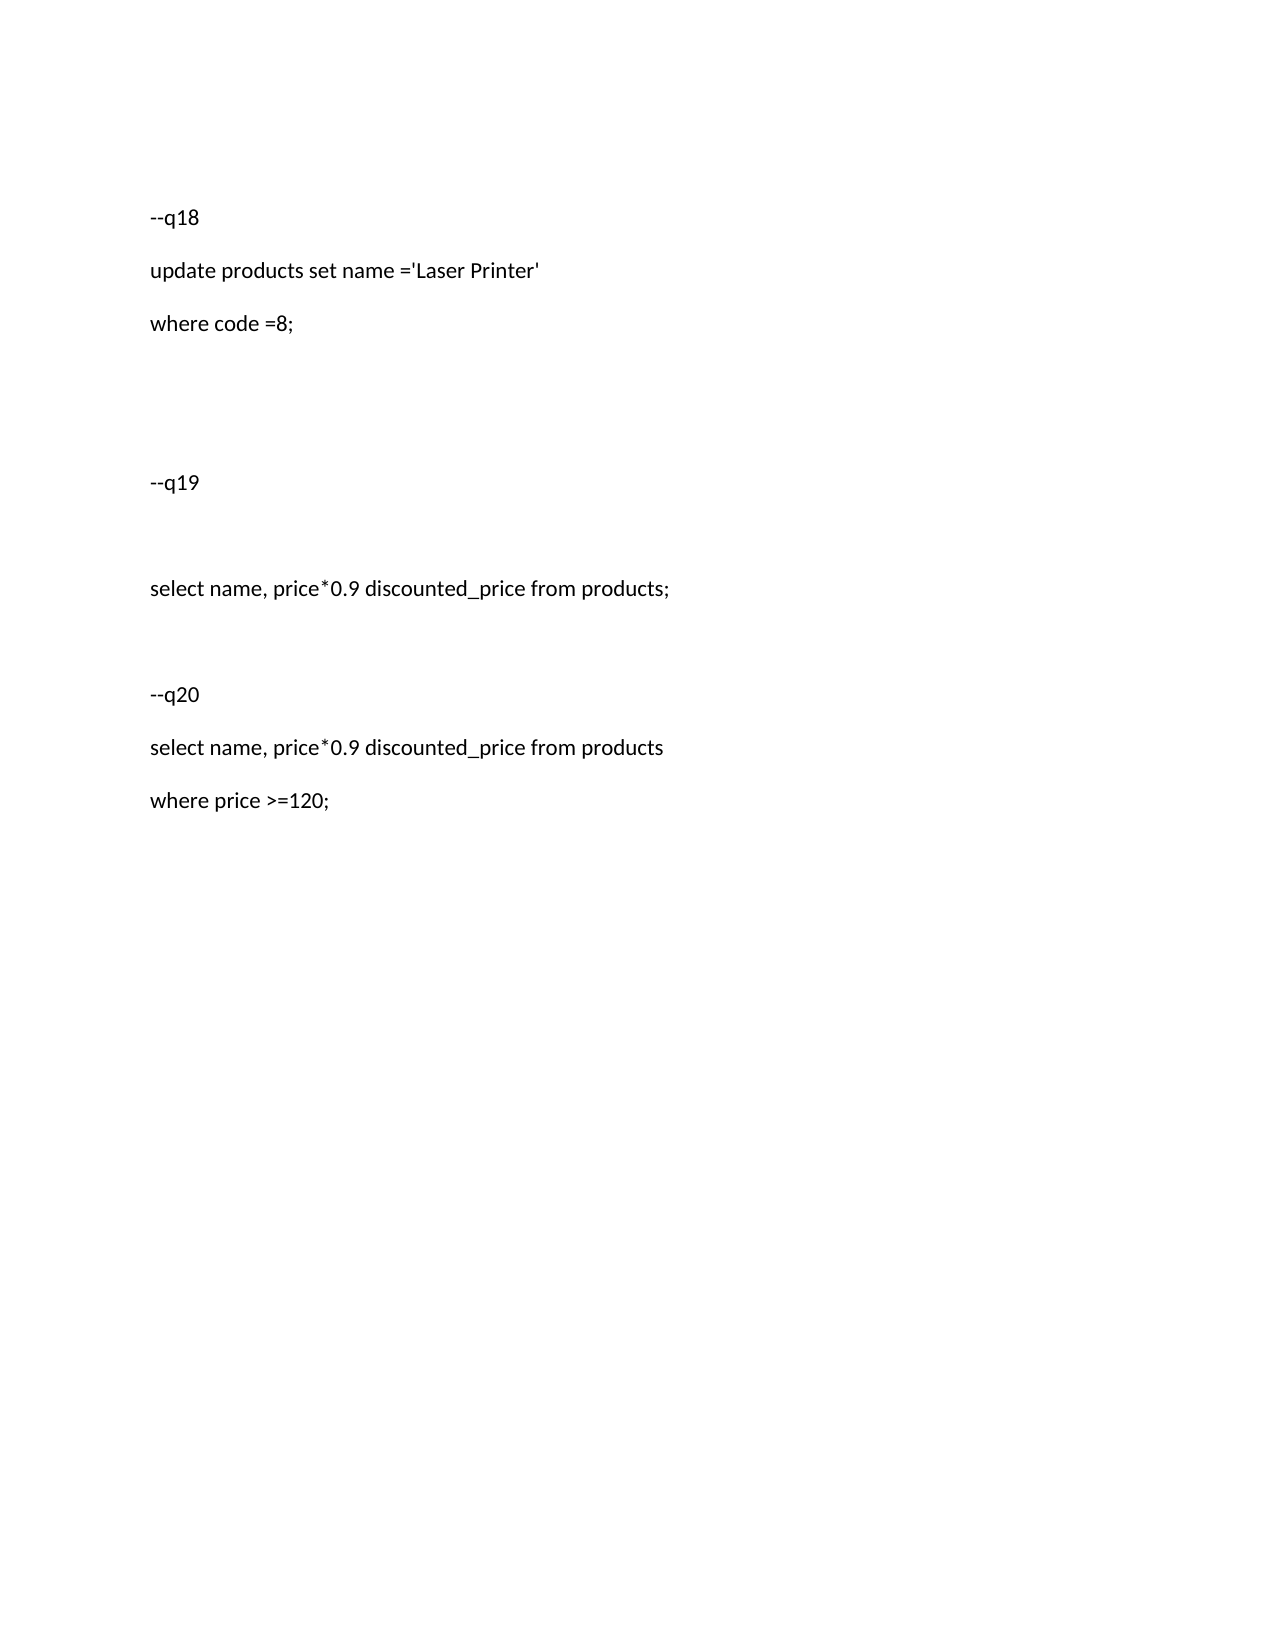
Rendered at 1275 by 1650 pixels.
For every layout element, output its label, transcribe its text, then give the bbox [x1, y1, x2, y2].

text where code =8; [150, 309, 1125, 337]
text where price >=120; [150, 786, 1125, 814]
text update products set name ='Laser Printer' [150, 256, 1125, 284]
text --q20 [150, 680, 1125, 708]
text select name, price*0.9 discounted_price from products; [150, 574, 1125, 602]
text select name, price*0.9 discounted_price from products [150, 733, 1125, 761]
text --q19 [150, 468, 1125, 496]
text --q18 [150, 203, 1125, 231]
